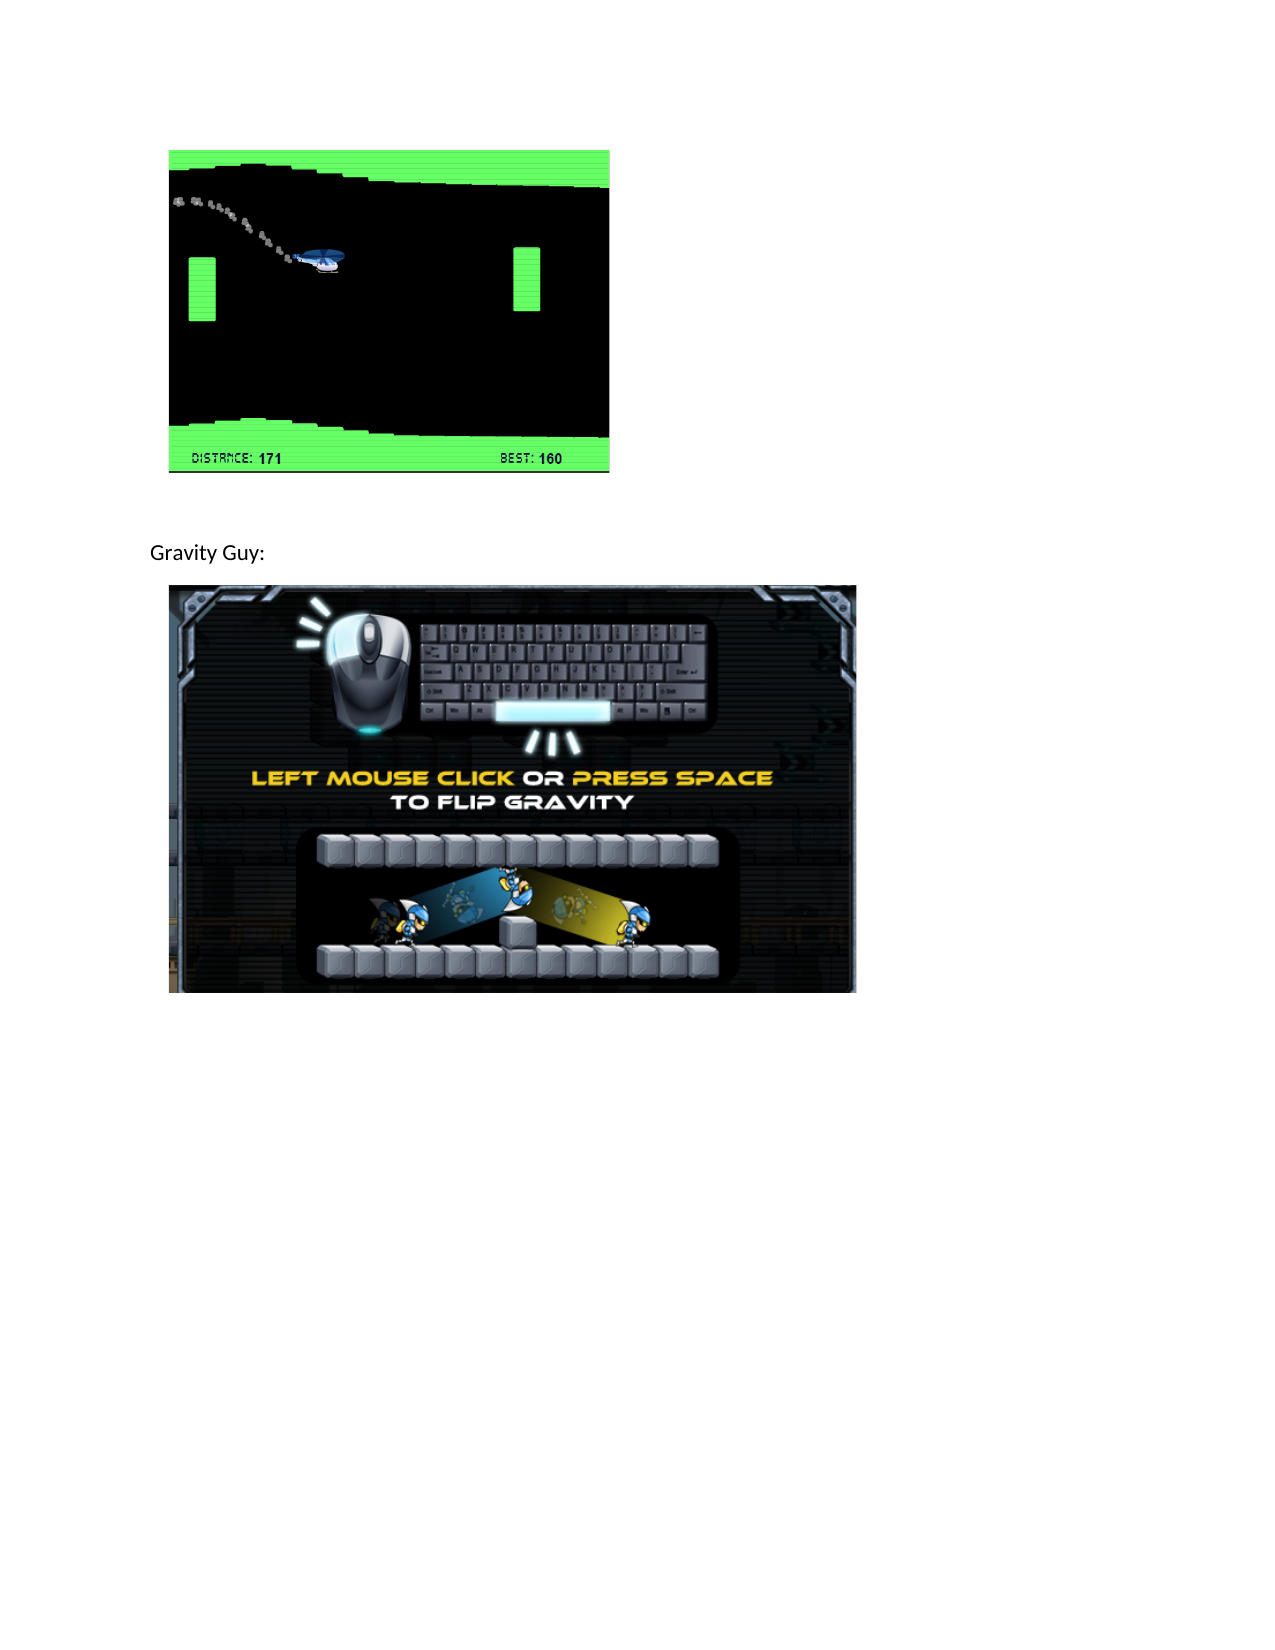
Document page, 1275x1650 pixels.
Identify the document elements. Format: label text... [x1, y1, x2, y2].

text Gravity Guy: [150, 538, 1125, 566]
